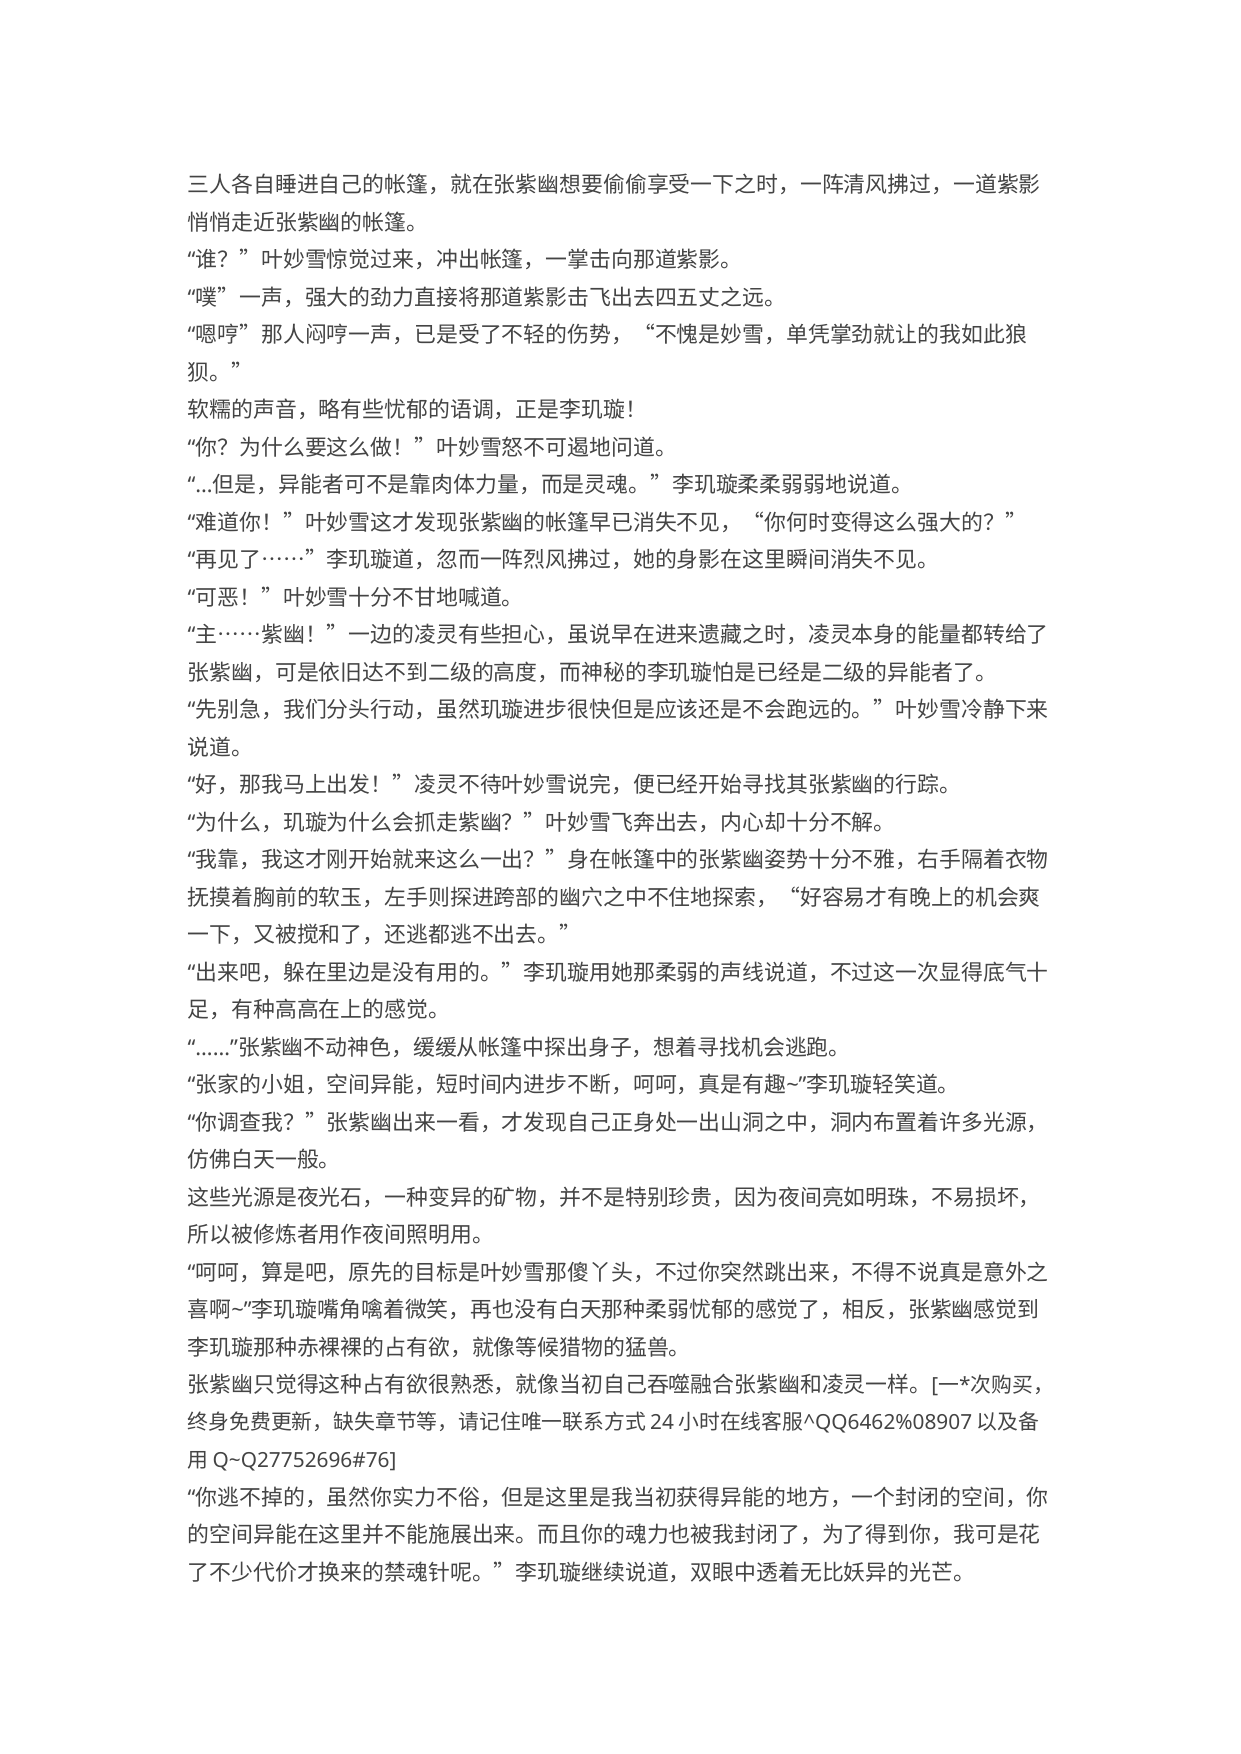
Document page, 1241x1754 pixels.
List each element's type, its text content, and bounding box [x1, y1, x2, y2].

text “可恶！”叶妙雪十分不甘地喊道。 [187, 577, 1053, 614]
text “你调查我？”张紫幽出来一看，才发现自己正身处一出山洞之中，洞内布置着许多光源，仿佛白天一般。 [187, 1102, 1053, 1177]
text 软糯的声音，略有些忧郁的语调，正是李玑璇！ [187, 389, 1053, 427]
text “先别急，我们分头行动，虽然玑璇进步很快但是应该还是不会跑远的。”叶妙雪冷静下来说道。 [187, 689, 1053, 764]
text “呵呵，算是吧，原先的目标是叶妙雪那傻丫头，不过你突然跳出来，不得不说真是意外之喜啊~”李玑璇嘴角噙着微笑，再也没有白天那种柔弱忧郁的感觉了，相反，张紫幽感觉到李玑璇那种赤裸裸的占有欲，就像等候猎物的猛兽。 [187, 1252, 1053, 1364]
text “你？为什么要这么做！”叶妙雪怒不可遏地问道。 [187, 427, 1053, 464]
text 张紫幽只觉得这种占有欲很熟悉，就像当初自己吞噬融合张紫幽和凌灵一样。[一*次购买，终身免费更新，缺失章节等，请记住唯一联系方式24小时在线客服^QQ6462%08907以及备用Q~Q27752696#76] [187, 1364, 1053, 1477]
text “……”张紫幽不动神色，缓缓从帐篷中探出身子，想着寻找机会逃跑。 [187, 1027, 1053, 1064]
text “你逃不掉的，虽然你实力不俗，但是这里是我当初获得异能的地方，一个封闭的空间，你的空间异能在这里并不能施展出来。而且你的魂力也被我封闭了，为了得到你，我可是花了不少代价才换来的禁魂针呢。”李玑璇继续说道，双眼中透着无比妖异的光芒。 [187, 1477, 1053, 1589]
text “嗯哼”那人闷哼一声，已是受了不轻的伤势，“不愧是妙雪，单凭掌劲就让的我如此狼狈。” [187, 314, 1053, 389]
text “主……紫幽！”一边的凌灵有些担心，虽说早在进来遗藏之时，凌灵本身的能量都转给了张紫幽，可是依旧达不到二级的高度，而神秘的李玑璇怕是已经是二级的异能者了。 [187, 614, 1053, 689]
text “好，那我马上出发！”凌灵不待叶妙雪说完，便已经开始寻找其张紫幽的行踪。 [187, 764, 1053, 802]
text “噗”一声，强大的劲力直接将那道紫影击飞出去四五丈之远。 [187, 277, 1053, 314]
text “再见了……”李玑璇道，忽而一阵烈风拂过，她的身影在这里瞬间消失不见。 [187, 539, 1053, 577]
text 这些光源是夜光石，一种变异的矿物，并不是特别珍贵，因为夜间亮如明珠，不易损坏，所以被修炼者用作夜间照明用。 [187, 1177, 1053, 1252]
text “出来吧，躲在里边是没有用的。”李玑璇用她那柔弱的声线说道，不过这一次显得底气十足，有种高高在上的感觉。 [187, 952, 1053, 1027]
text “为什么，玑璇为什么会抓走紫幽？”叶妙雪飞奔出去，内心却十分不解。 [187, 802, 1053, 839]
text “我靠，我这才刚开始就来这么一出？”身在帐篷中的张紫幽姿势十分不雅，右手隔着衣物抚摸着胸前的软玉，左手则探进跨部的幽穴之中不住地探索，“好容易才有晚上的机会爽一下，又被搅和了，还逃都逃不出去。” [187, 839, 1053, 952]
text “张家的小姐，空间异能，短时间内进步不断，呵呵，真是有趣~”李玑璇轻笑道。 [187, 1064, 1053, 1102]
text 三人各自睡进自己的帐篷，就在张紫幽想要偷偷享受一下之时，一阵清风拂过，一道紫影悄悄走近张紫幽的帐篷。 [187, 164, 1053, 239]
text “难道你！”叶妙雪这才发现张紫幽的帐篷早已消失不见，“你何时变得这么强大的？” [187, 502, 1053, 539]
text “谁？”叶妙雪惊觉过来，冲出帐篷，一掌击向那道紫影。 [187, 239, 1053, 277]
text “…但是，异能者可不是靠肉体力量，而是灵魂。”李玑璇柔柔弱弱地说道。 [187, 464, 1053, 502]
